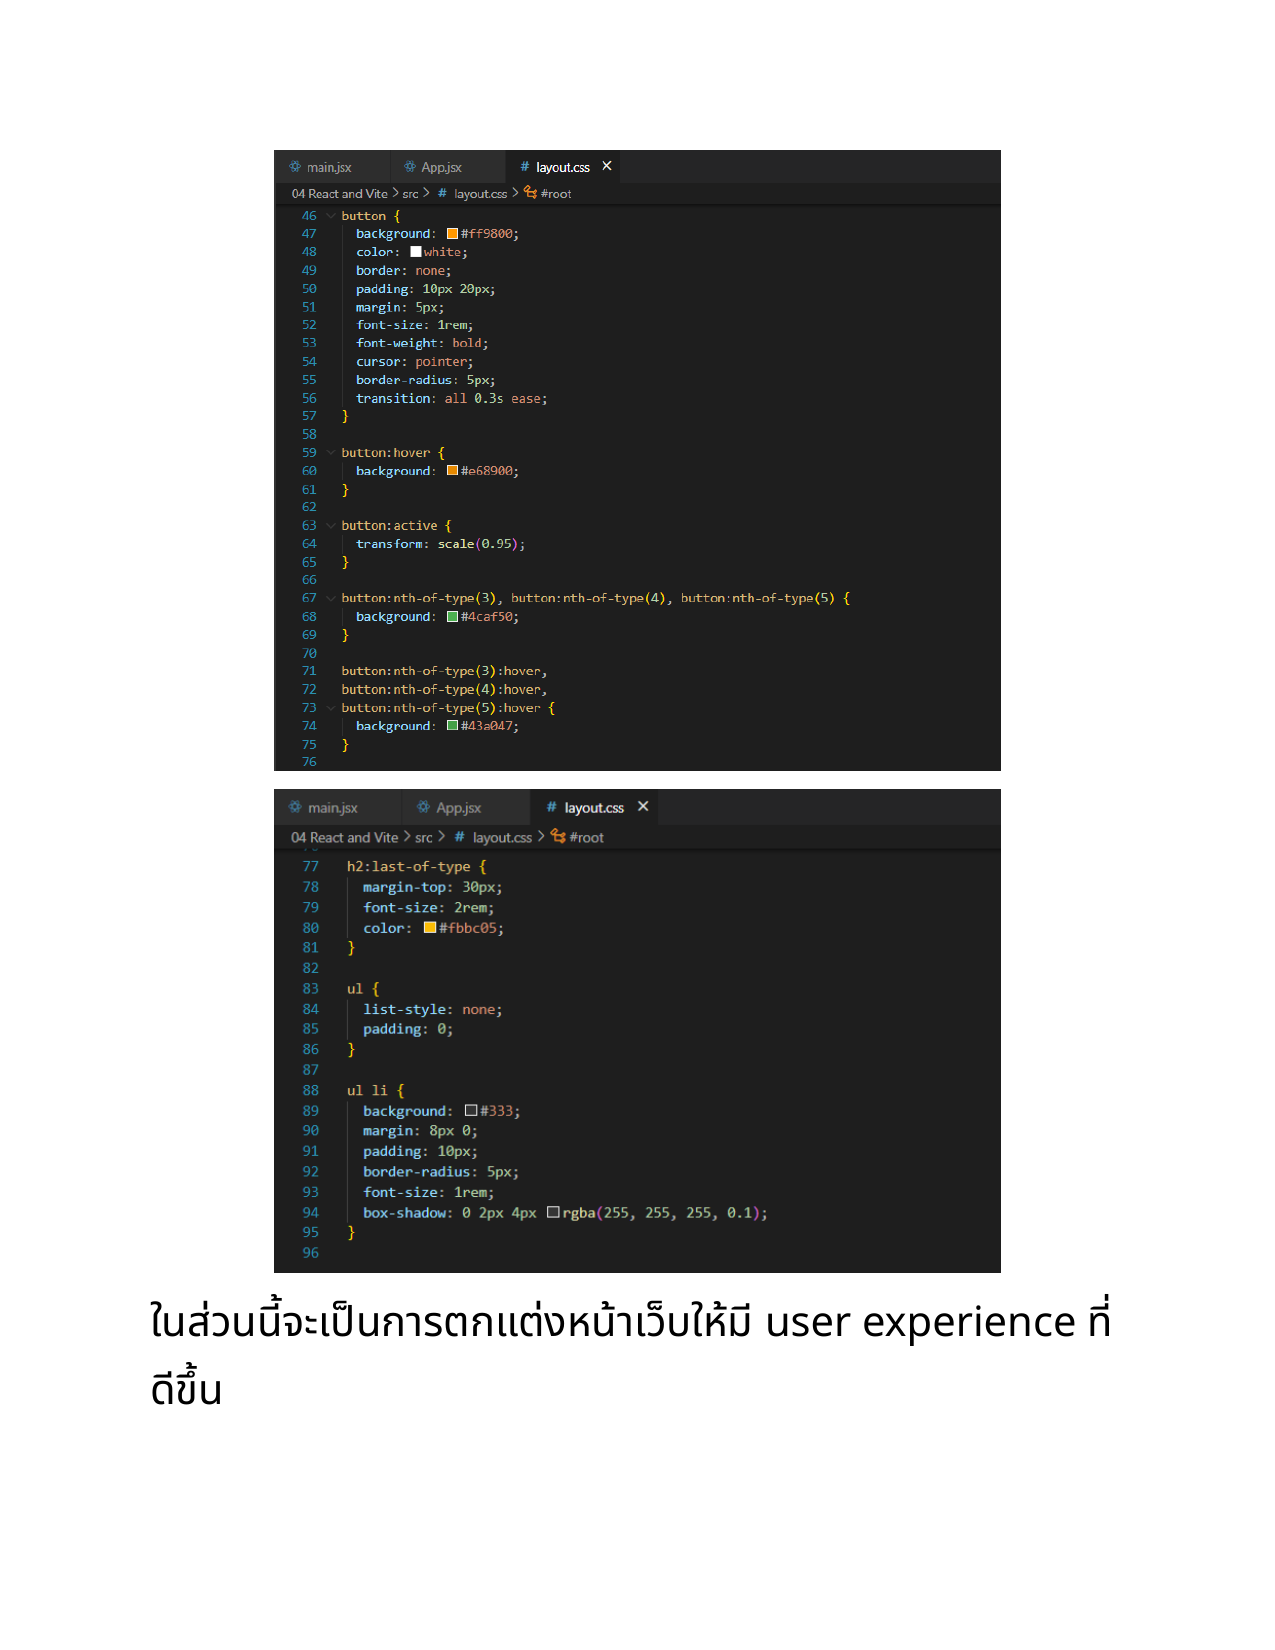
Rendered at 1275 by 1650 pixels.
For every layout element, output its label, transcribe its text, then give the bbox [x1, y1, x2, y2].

picture [274, 150, 1001, 771]
picture [274, 789, 1001, 1273]
text ในส่วนนี้จะเป็นการตกแต่งหน้าเว็บให้มี user experience ที่ดีขึ้น [150, 1292, 1125, 1423]
